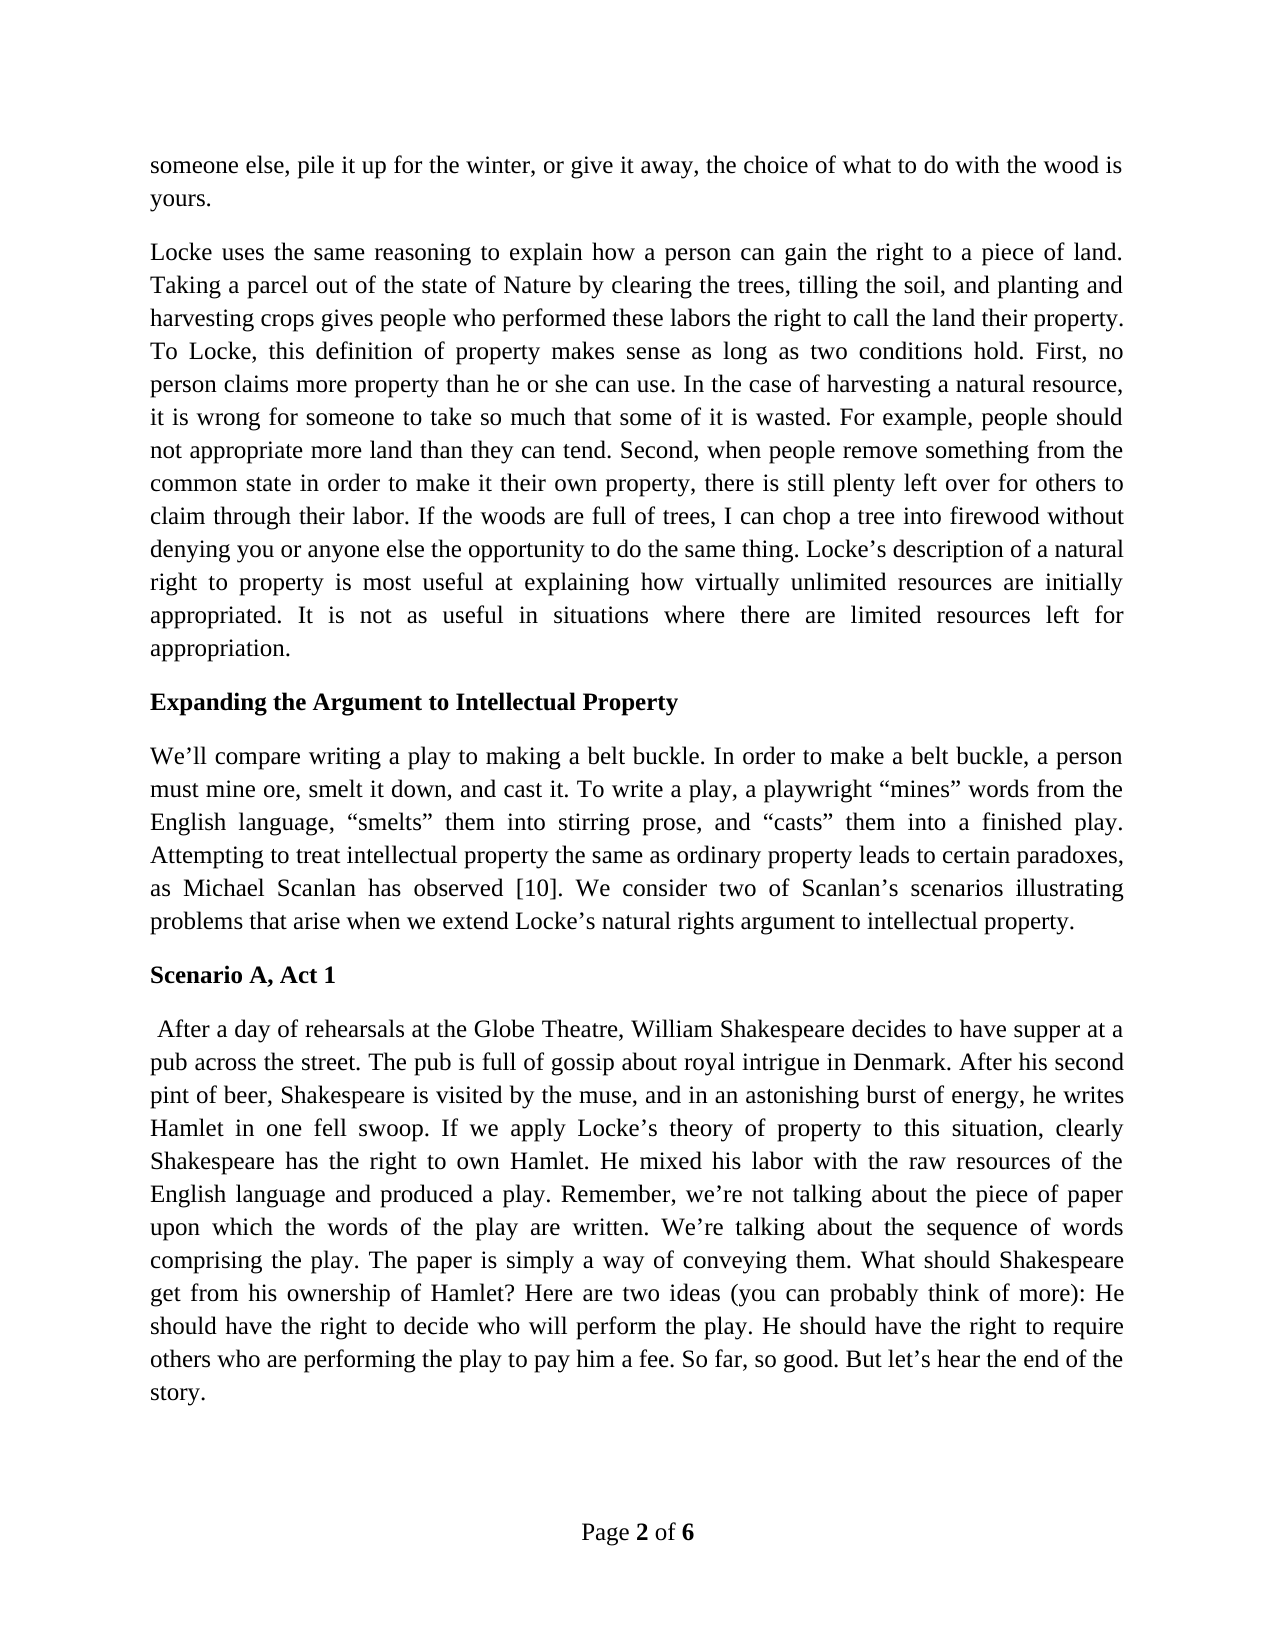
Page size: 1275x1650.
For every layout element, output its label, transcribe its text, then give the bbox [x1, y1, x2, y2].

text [150, 150, 1125, 212]
text We’ll compare writing a play to making a belt buckle. In order to make a belt buckle, a person must mine ore, smelt it down, and cast it. To write a play, a playwright “mines” words from the English language, “smelts” them into stirring prose, and “casts” them into a finished play. Attempting to treat intellectual property the same as ordinary property leads to certain paradoxes, as Michael Scanlan has observed [10]. We consider two of Scanlan’s scenarios illustrating problems that arise when we extend Locke’s natural rights argument to intellectual property. [150, 741, 1125, 935]
text Locke uses the same reasoning to explain how a person can gain the right to a piece of land. Taking a parcel out of the state of Nature by clearing the trees, tilling the soil, and planting and harvesting crops gives people who performed these labors the right to call the land their property. To Locke, this definition of property makes sense as long as two conditions hold. First, no person claims more property than he or she can use. In the case of harvesting a natural resource, it is wrong for someone to take so much that some of it is wasted. For example, people should not appropriate more land than they can tend. Second, when people remove something from the common state in order to make it their own property, there is still plenty left over for others to claim through their labor. If the woods are full of trees, I can chop a tree into firewood without denying you or anyone else the opportunity to do the same thing. Locke’s description of a natural right to property is most useful at explaining how virtually unlimited resources are initially appropriated. It is not as useful in situations where there are limited resources left for appropriation. [150, 237, 1125, 662]
text Scenario A, Act 1 [150, 960, 1125, 988]
text Expanding the Argument to Intellectual Property [150, 687, 1125, 716]
text After a day of rehearsals at the Globe Theatre, William Shakespeare decides to have supper at a pub across the street. The pub is full of gossip about royal intrigue in Denmark. After his second pint of beer, Shakespeare is visited by the muse, and in an astonishing burst of energy, he writes Hamlet in one fell swoop. If we apply Locke’s theory of property to this situation, clearly Shakespeare has the right to own Hamlet. He mixed his labor with the raw resources of the English language and produced a play. Remember, we’re not talking about the piece of paper upon which the words of the play are written. We’re talking about the sequence of words comprising the play. The paper is simply a way of conveying them. What should Shakespeare get from his ownership of Hamlet? Here are two ideas (you can probably think of more): He should have the right to decide who will perform the play. He should have the right to require others who are performing the play to pay him a fee. So far, so good. But let’s hear the end of the story. [150, 1014, 1125, 1406]
